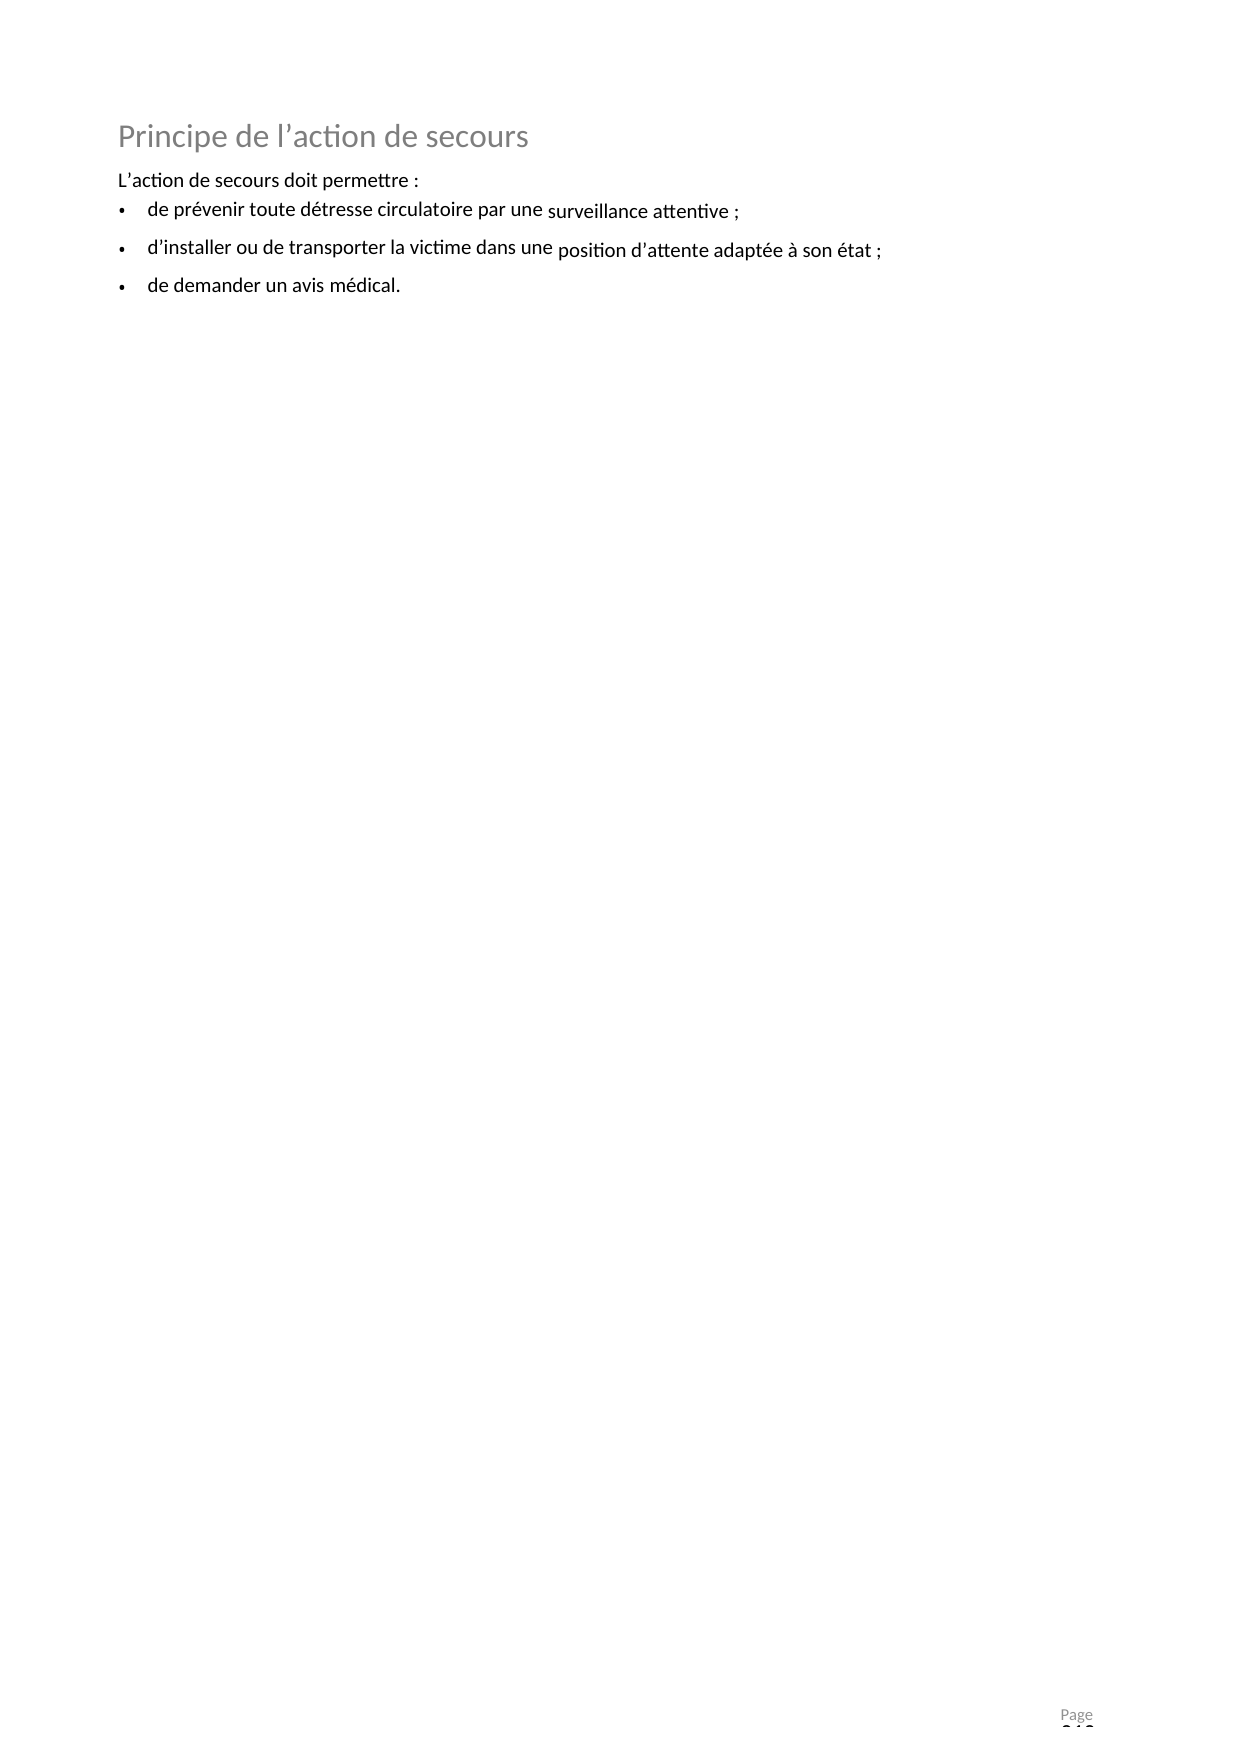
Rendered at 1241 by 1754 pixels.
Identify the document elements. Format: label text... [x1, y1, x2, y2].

list de prévenir toute détresse circulatoire par une surveillance attentive ; [118, 198, 1104, 224]
text L’action de secours doit permettre : [118, 167, 1178, 193]
subtitle Principe de l’action de secours [118, 117, 1178, 154]
list d’installer ou de transporter la victime dans une position d’attente adaptée à son état ; [118, 237, 1104, 262]
list de demander un avis médical. [118, 272, 1178, 301]
